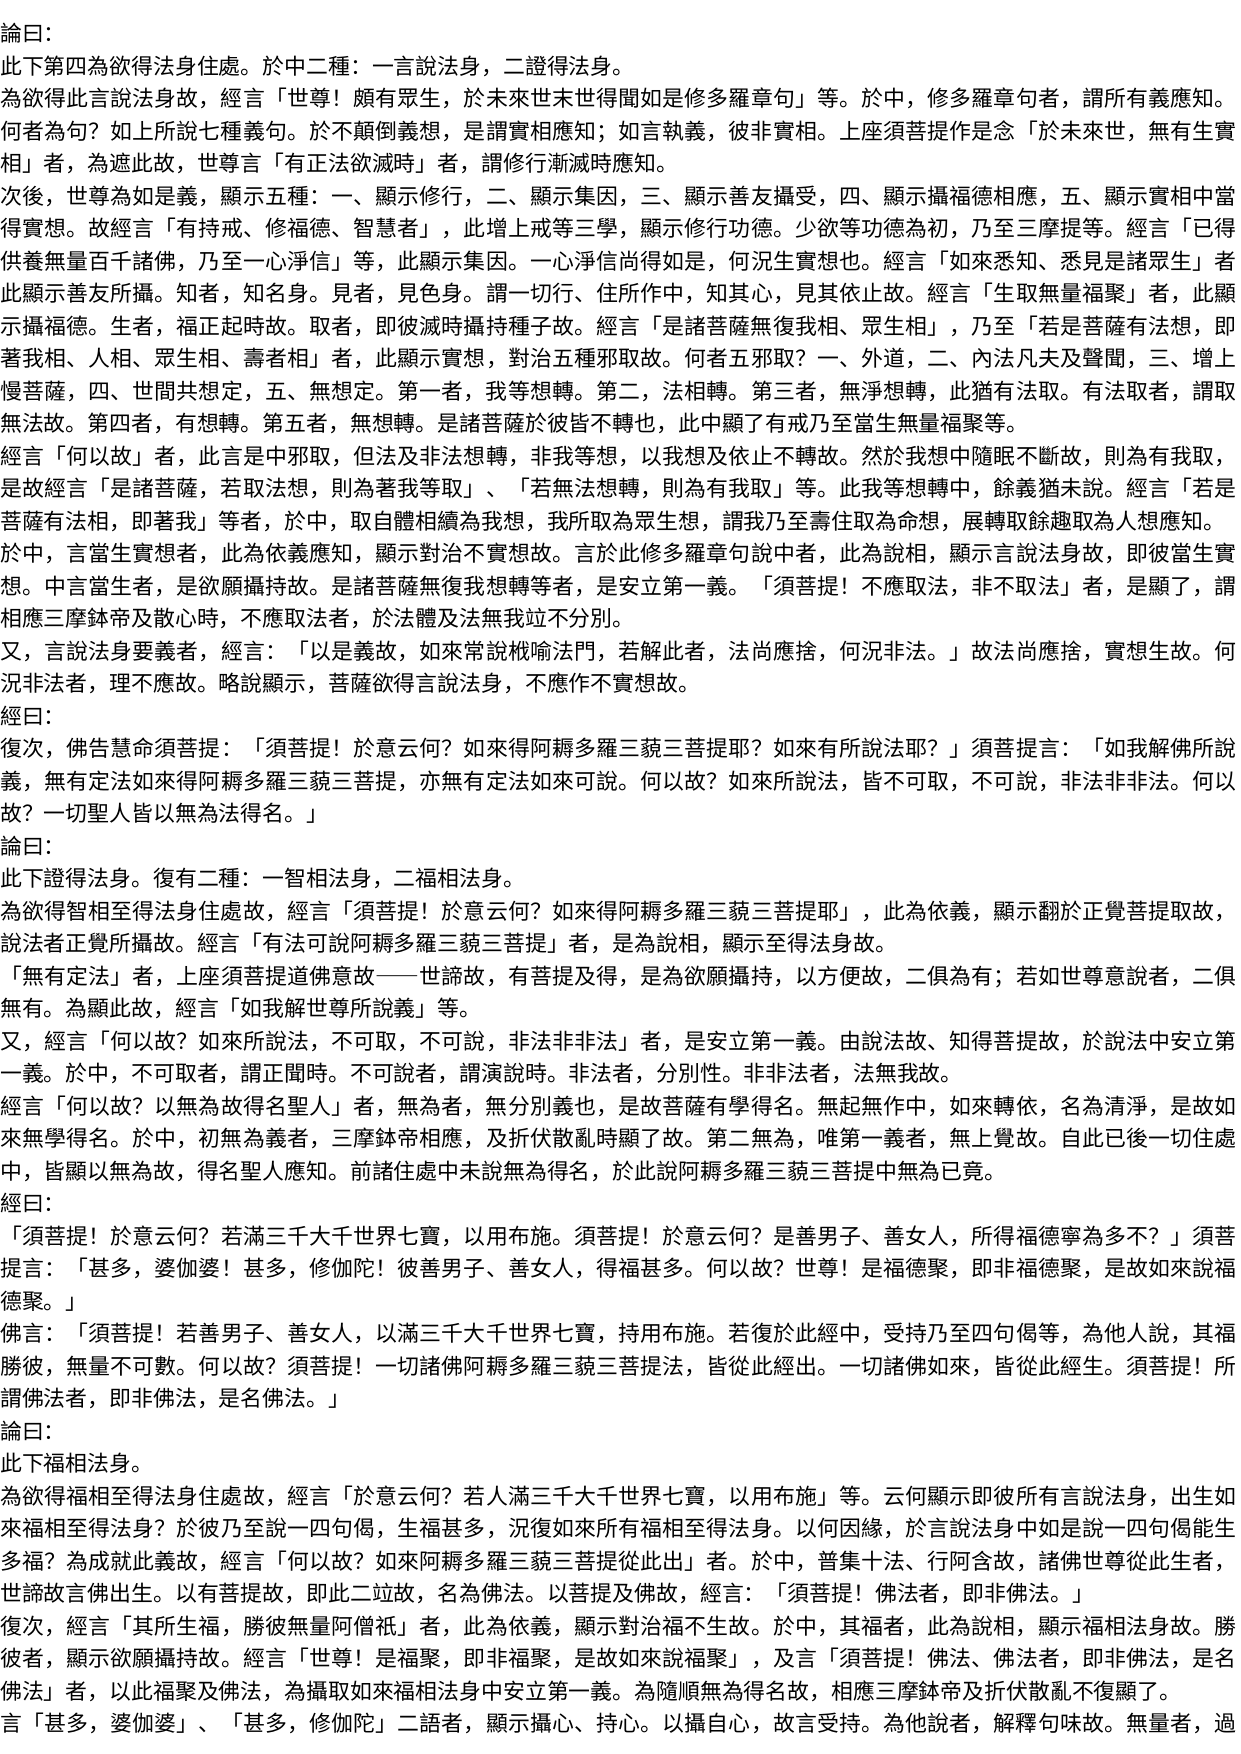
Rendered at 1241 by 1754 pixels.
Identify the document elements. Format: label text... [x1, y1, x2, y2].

text 又，言說法身要義者，經言：「以是義故，如來常說栰喻法門，若解此者，法尚應捨，何況非法。」故法尚應捨，實想生故。何況非法者，理不應故。略說顯示，菩薩欲得言說法身，不應作不實想故。 [0, 633, 1240, 698]
text 論曰： [0, 16, 1240, 48]
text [0, 1706, 1240, 1738]
text 為欲得智相至得法身住處故，經言「須菩提！於意云何？如來得阿耨多羅三藐三菩提耶」，此為依義，顯示翻於正覺菩提取故，說法者正覺所攝故。經言「有法可說阿耨多羅三藐三菩提」者，是為說相，顯示至得法身故。 [0, 893, 1240, 958]
text 經言「何以故？以無為故得名聖人」者，無為者，無分別義也，是故菩薩有學得名。無起無作中，如來轉依，名為清淨，是故如來無學得名。於中，初無為義者，三摩鉢帝相應，及折伏散亂時顯了故。第二無為，唯第一義者，無上覺故。自此已後一切住處中，皆顯以無為故，得名聖人應知。前諸住處中未說無為得名，於此說阿耨多羅三藐三菩提中無為已竟。 [0, 1088, 1240, 1186]
text 復次，經言「其所生福，勝彼無量阿僧祇」者，此為依義，顯示對治福不生故。於中，其福者，此為說相，顯示福相法身故。勝彼者，顯示欲願攝持故。經言「世尊！是福聚，即非福聚，是故如來說福聚」，及言「須菩提！佛法、佛法者，即非佛法，是名佛法」者，以此福聚及佛法，為攝取如來福相法身中安立第一義。為隨順無為得名故，相應三摩鉢帝及折伏散亂不復顯了。 [0, 1608, 1240, 1706]
text 經言「何以故」者，此言是中邪取，但法及非法想轉，非我等想，以我想及依止不轉故。然於我想中隨眠不斷故，則為有我取，是故經言「是諸菩薩，若取法想，則為著我等取」、「若無法想轉，則為有我取」等。此我等想轉中，餘義猶未說。經言「若是菩薩有法相，即著我」等者，於中，取自體相續為我想，我所取為眾生想，謂我乃至壽住取為命想，展轉取餘趣取為人想應知。 [0, 438, 1240, 536]
text 復次，佛告慧命須菩提：「須菩提！於意云何？如來得阿耨多羅三藐三菩提耶？如來有所說法耶？」須菩提言：「如我解佛所說義，無有定法如來得阿耨多羅三藐三菩提，亦無有定法如來可說。何以故？如來所說法，皆不可取，不可說，非法非非法。何以故？一切聖人皆以無為法得名。」 [0, 731, 1240, 828]
text 於中，言當生實想者，此為依義應知，顯示對治不實想故。言於此修多羅章句說中者，此為說相，顯示言說法身故，即彼當生實想。中言當生者，是欲願攝持故。是諸菩薩無復我想轉等者，是安立第一義。「須菩提！不應取法，非不取法」者，是顯了，謂相應三摩鉢帝及散心時，不應取法者，於法體及法無我竝不分別。 [0, 536, 1240, 633]
text 又，經言「何以故？如來所說法，不可取，不可說，非法非非法」者，是安立第一義。由說法故、知得菩提故，於說法中安立第一義。於中，不可取者，謂正聞時。不可說者，謂演說時。非法者，分別性。非非法者，法無我故。 [0, 1023, 1240, 1088]
text 此下第四為欲得法身住處。於中二種：一言說法身，二證得法身。 [0, 48, 1240, 81]
text 為欲得此言說法身故，經言「世尊！頗有眾生，於未來世末世得聞如是修多羅章句」等。於中，修多羅章句者，謂所有義應知。何者為句？如上所說七種義句。於不顛倒義想，是謂實相應知；如言執義，彼非實相。上座須菩提作是念「於未來世，無有生實相」者，為遮此故，世尊言「有正法欲滅時」者，謂修行漸滅時應知。 [0, 81, 1240, 178]
text 經曰： [0, 698, 1240, 731]
text 「須菩提！於意云何？若滿三千大千世界七寶，以用布施。須菩提！於意云何？是善男子、善女人，所得福德寧為多不？」須菩提言：「甚多，婆伽婆！甚多，修伽陀！彼善男子、善女人，得福甚多。何以故？世尊！是福德聚，即非福德聚，是故如來說福德聚。」 [0, 1218, 1240, 1316]
text 佛言：「須菩提！若善男子、善女人，以滿三千大千世界七寶，持用布施。若復於此經中，受持乃至四句偈等，為他人說，其福勝彼，無量不可數。何以故？須菩提！一切諸佛阿耨多羅三藐三菩提法，皆從此經出。一切諸佛如來，皆從此經生。須菩提！所謂佛法者，即非佛法，是名佛法。」 [0, 1316, 1240, 1413]
text 論曰： [0, 828, 1240, 861]
text 次後，世尊為如是義，顯示五種：一、顯示修行，二、顯示集因，三、顯示善友攝受，四、顯示攝福德相應，五、顯示實相中當得實想。故經言「有持戒、修福德、智慧者」，此增上戒等三學，顯示修行功德。少欲等功德為初，乃至三摩提等。經言「已得供養無量百千諸佛，乃至一心淨信」等，此顯示集因。一心淨信尚得如是，何況生實想也。經言「如來悉知、悉見是諸眾生」者，此顯示善友所攝。知者，知名身。見者，見色身。謂一切行、住所作中，知其心，見其依止故。經言「生取無量福聚」者，此顯示攝福德。生者，福正起時故。取者，即彼滅時攝持種子故。經言「是諸菩薩無復我相、眾生相」，乃至「若是菩薩有法想，即著我相、人相、眾生相、壽者相」者，此顯示實想，對治五種邪取故。何者五邪取？一、外道，二、內法凡夫及聲聞，三、增上慢菩薩，四、世間共想定，五、無想定。第一者，我等想轉。第二，法相轉。第三者，無淨想轉，此猶有法取。有法取者，謂取無法故。第四者，有想轉。第五者，無想轉。是諸菩薩於彼皆不轉也，此中顯了有戒乃至當生無量福聚等。 [0, 178, 1240, 438]
text 「無有定法」者，上座須菩提道佛意故——世諦故，有菩提及得，是為欲願攝持，以方便故，二俱為有；若如世尊意說者，二俱無有。為顯此故，經言「如我解世尊所說義」等。 [0, 958, 1240, 1023]
text 為欲得福相至得法身住處故，經言「於意云何？若人滿三千大千世界七寶，以用布施」等。云何顯示即彼所有言說法身，出生如來福相至得法身？於彼乃至說一四句偈，生福甚多，況復如來所有福相至得法身。以何因緣，於言說法身中如是說一四句偈能生多福？為成就此義故，經言「何以故？如來阿耨多羅三藐三菩提從此出」者。於中，普集十法、行阿含故，諸佛世尊從此生者，世諦故言佛出生。以有菩提故，即此二竝故，名為佛法。以菩提及佛故，經言：「須菩提！佛法者，即非佛法。」 [0, 1478, 1240, 1608]
text 論曰： [0, 1413, 1240, 1446]
text 此下證得法身。復有二種：一智相法身，二福相法身。 [0, 861, 1240, 893]
text 經曰： [0, 1186, 1240, 1218]
text 此下福相法身。 [0, 1446, 1240, 1478]
